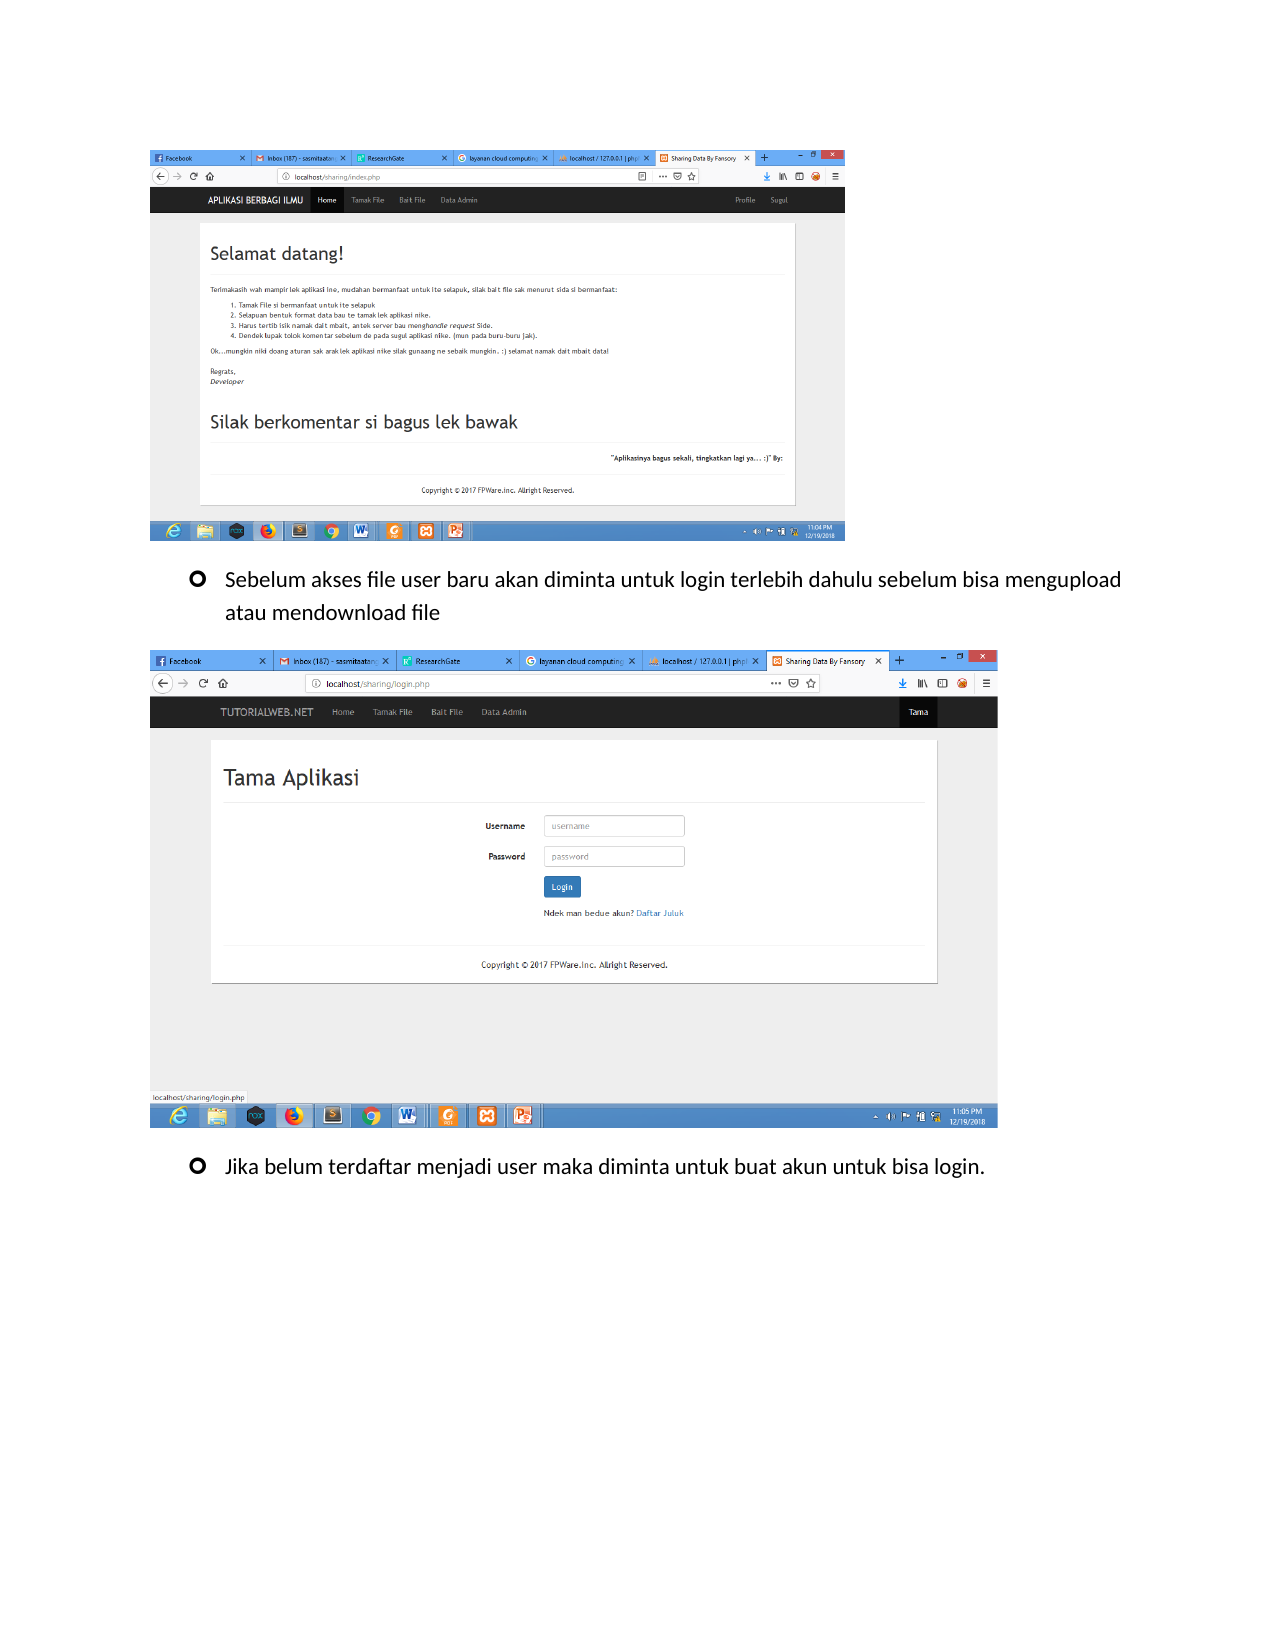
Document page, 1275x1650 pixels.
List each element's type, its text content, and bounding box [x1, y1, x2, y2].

picture [150, 650, 998, 1128]
picture [150, 150, 845, 541]
list Jika belum terdaftar menjadi user maka diminta untuk buat akun untuk bisa login. [187, 1152, 1125, 1180]
list Sebelum akses file user baru akan diminta untuk login terlebih dahulu sebelum bisa mengupload atau mendownload file [187, 566, 1125, 626]
